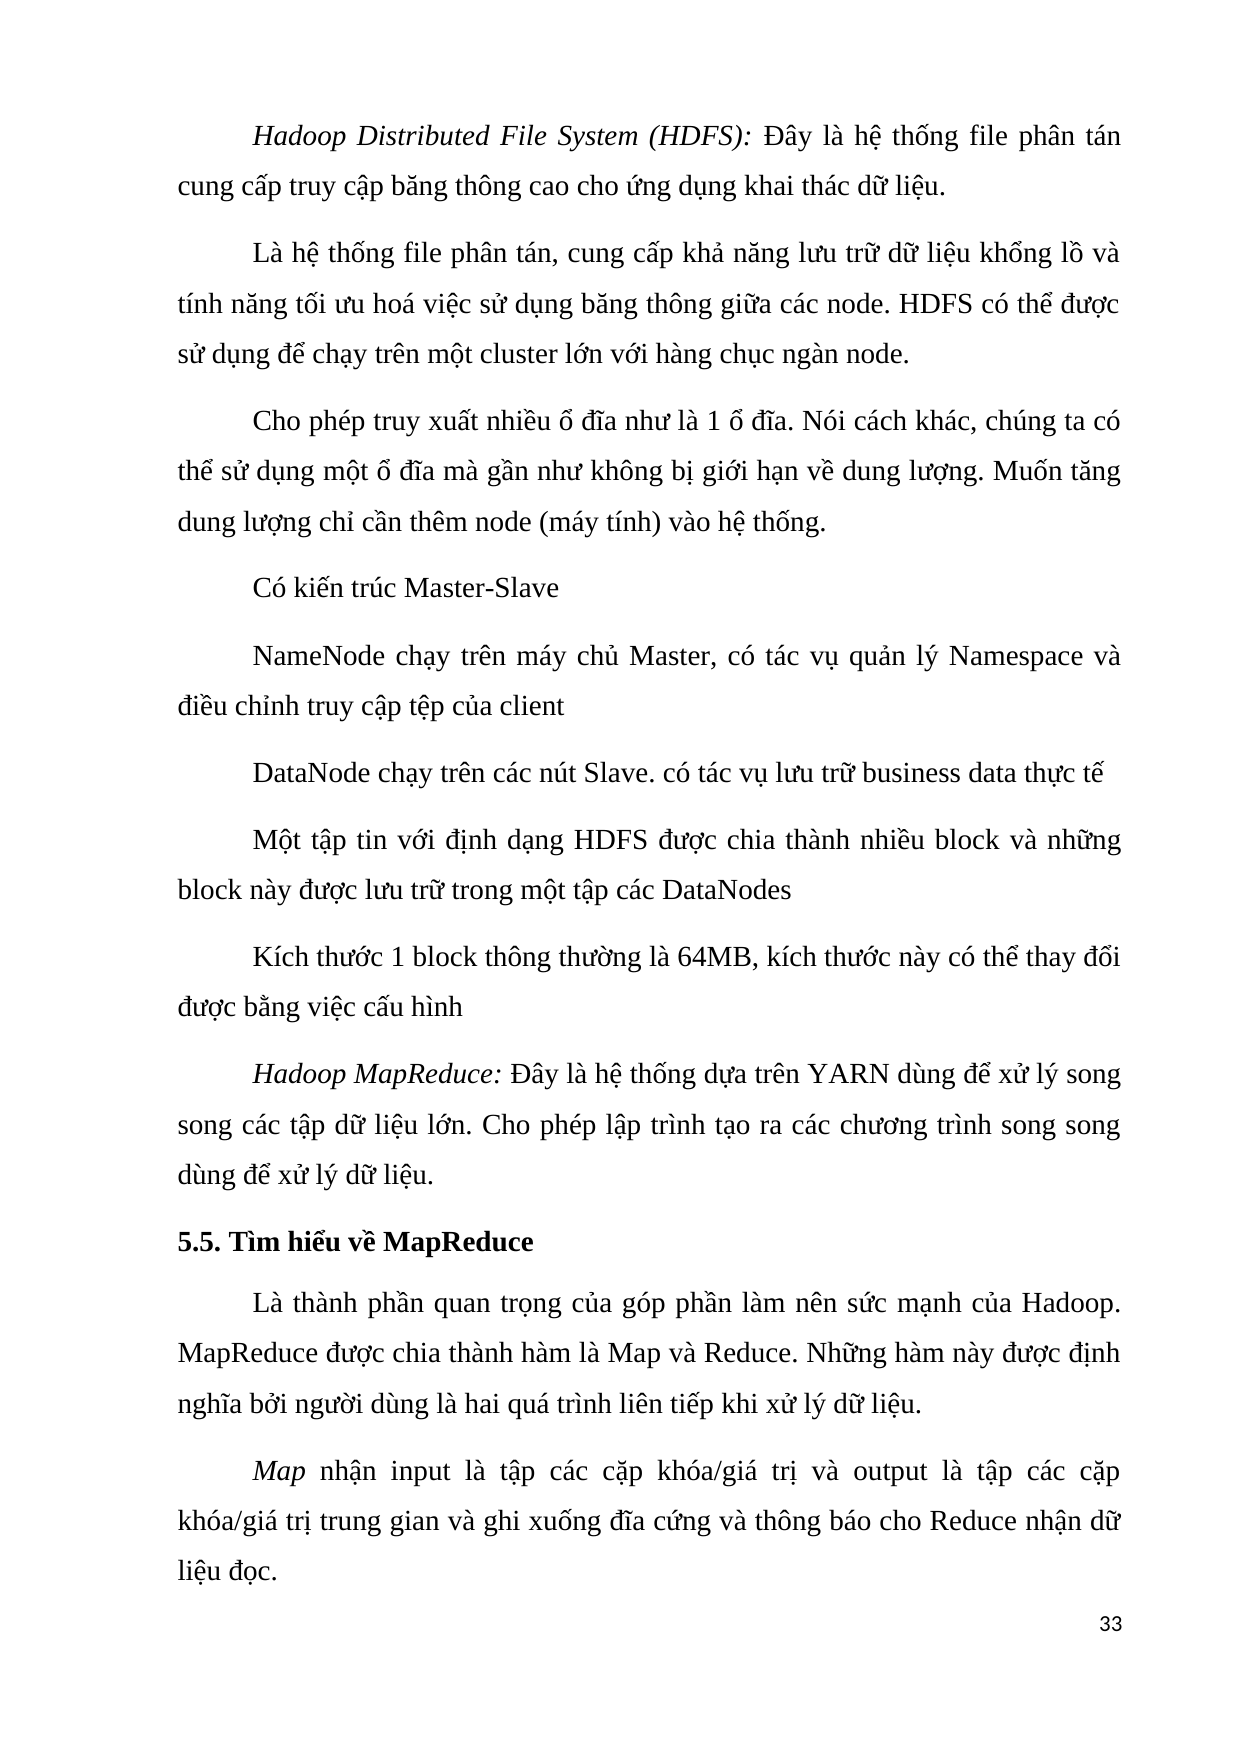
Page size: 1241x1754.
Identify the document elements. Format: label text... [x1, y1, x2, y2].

text Hadoop Distributed File System (HDFS): Đây là hệ thống file phân tán cung cấp truy cập băng thông cao cho ứng dụng khai thác dữ liệu. [177, 118, 1122, 202]
text Kích thước 1 block thông thường là 64MB, kích thước này có thể thay đổi được bằng việc cấu hình [177, 939, 1122, 1023]
text Có kiến trúc Master-Slave [177, 571, 1122, 604]
subtitle 5.5. Tìm hiểu về MapReduce [177, 1224, 1122, 1258]
text Một tập tin với định dạng HDFS được chia thành nhiều block và những block này được lưu trữ trong một tập các DataNodes [177, 822, 1122, 906]
text DataNode chạy trên các nút Slave. có tác vụ lưu trữ business data thực tế [177, 755, 1122, 788]
text Map nhận input là tập các cặp khóa/giá trị và output là tập các cặp khóa/giá trị trung gian và ghi xuống đĩa cứng và thông báo cho Reduce nhận dữ liệu đọc. [177, 1453, 1122, 1587]
text Cho phép truy xuất nhiều ổ đĩa như là 1 ổ đĩa. Nói cách khác, chúng ta có thể sử dụng một ổ đĩa mà gần như không bị giới hạn về dung lượng. Muốn tăng dung lượng chỉ cần thêm node (máy tính) vào hệ thống. [177, 403, 1122, 537]
text Là thành phần quan trọng của góp phần làm nên sức mạnh của Hadoop. MapReduce được chia thành hàm là Map và Reduce. Những hàm này được định nghĩa bởi người dùng là hai quá trình liên tiếp khi xử lý dữ liệu. [177, 1285, 1122, 1419]
text Hadoop MapReduce: Đây là hệ thống dựa trên YARN dùng để xử lý song song các tập dữ liệu lớn. Cho phép lập trình tạo ra các chương trình song song dùng để xử lý dữ liệu. [177, 1056, 1122, 1191]
text NameNode chạy trên máy chủ Master, có tác vụ quản lý Namespace và điều chỉnh truy cập tệp của client [177, 638, 1122, 721]
text Là hệ thống file phân tán, cung cấp khả năng lưu trữ dữ liệu khổng lồ và tính năng tối ưu hoá việc sử dụng băng thông giữa các node. HDFS có thể được sử dụng để chạy trên một cluster lớn với hàng chục ngàn node. [177, 235, 1122, 369]
